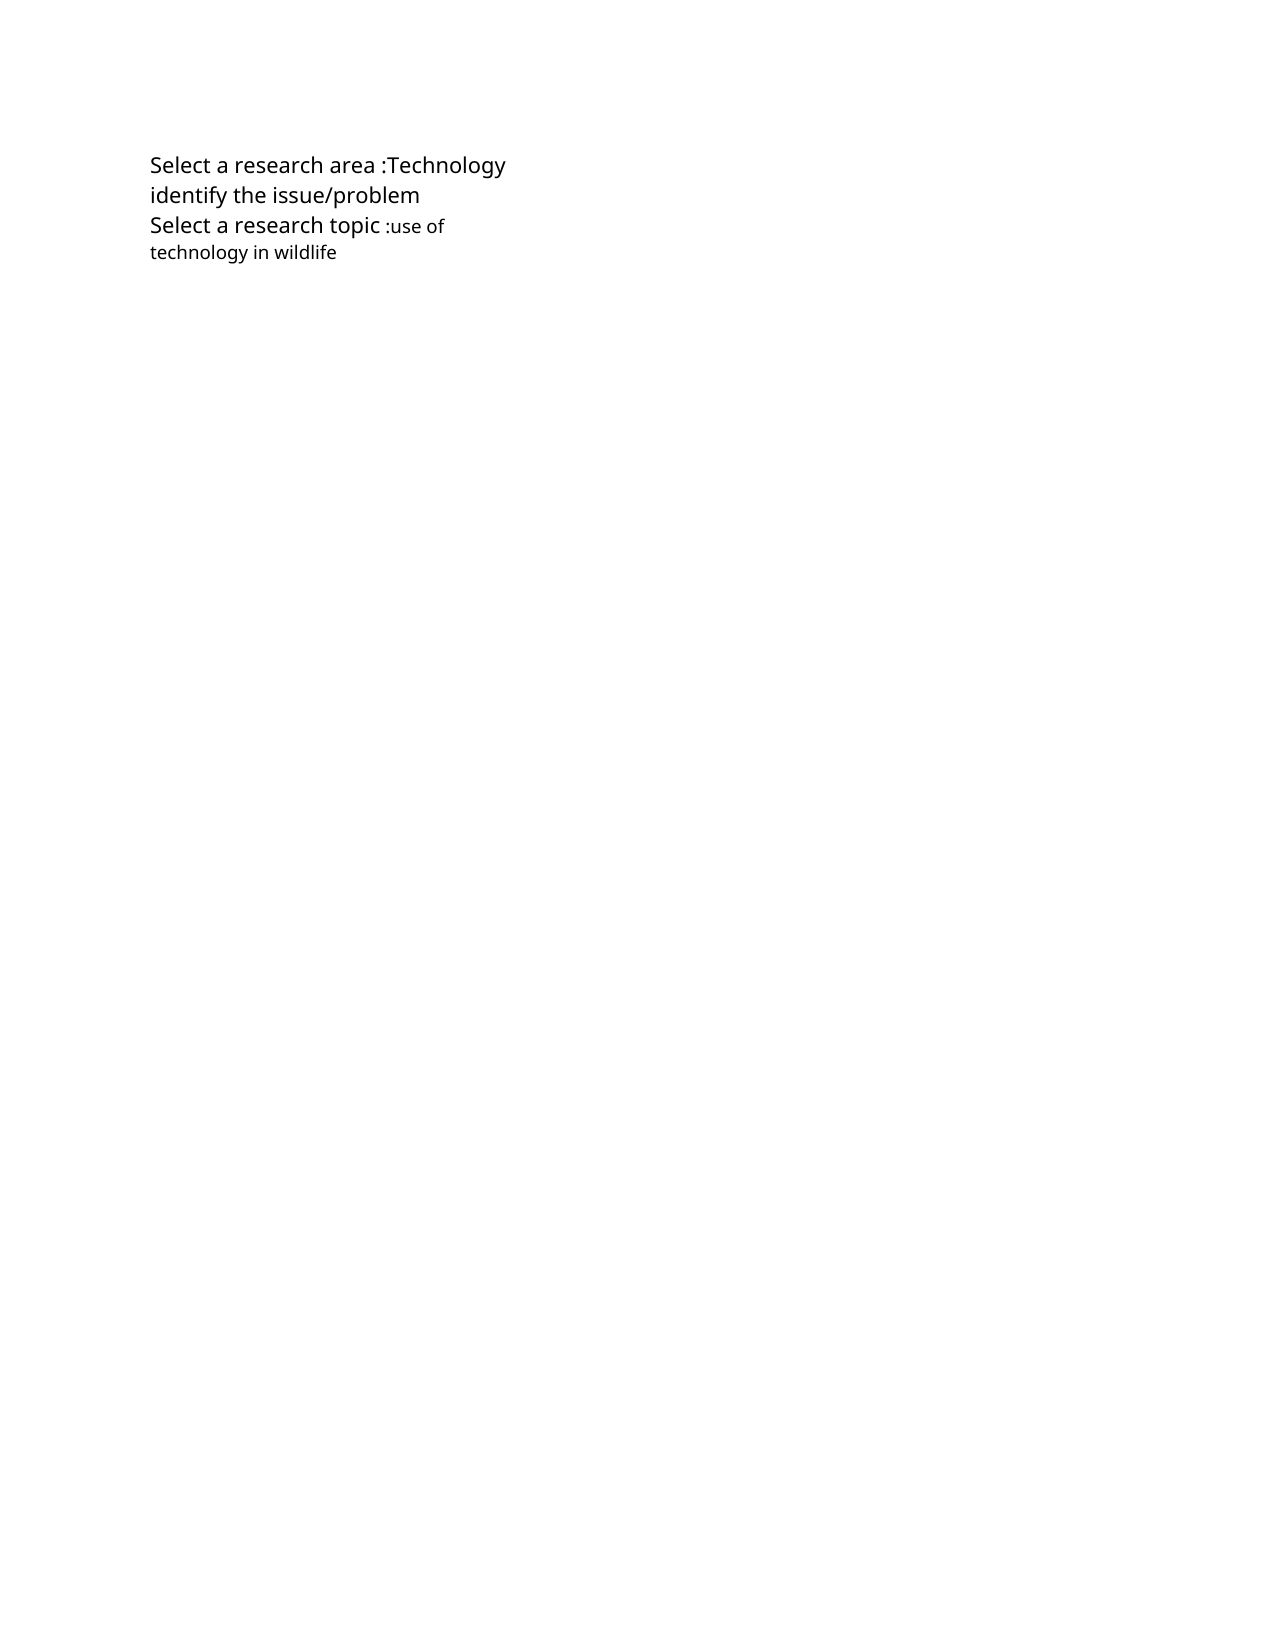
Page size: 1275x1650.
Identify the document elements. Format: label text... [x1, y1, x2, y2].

text Select a research area :Technology identify the issue/problem Select a research topic :use of technology in wildlife [150, 150, 512, 265]
